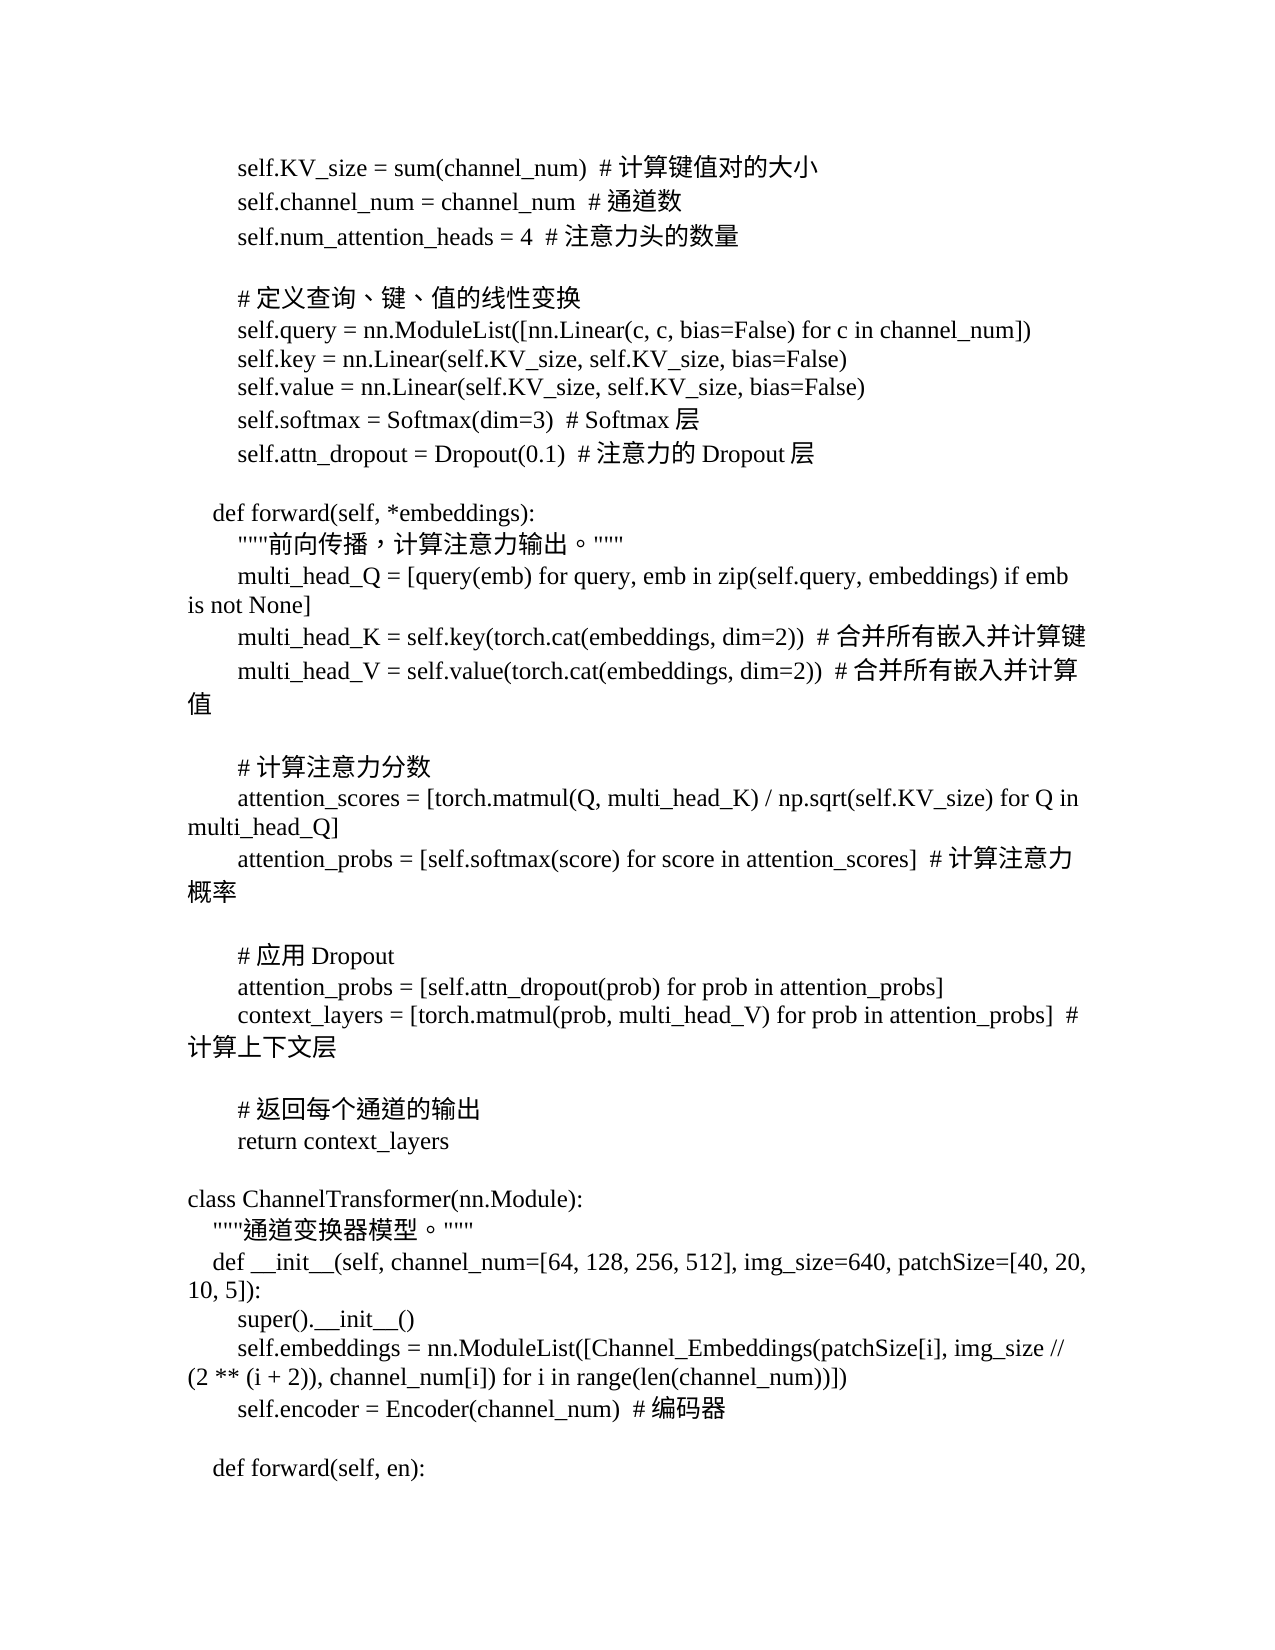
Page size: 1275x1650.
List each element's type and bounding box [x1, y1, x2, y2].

text [187, 150, 1087, 1482]
